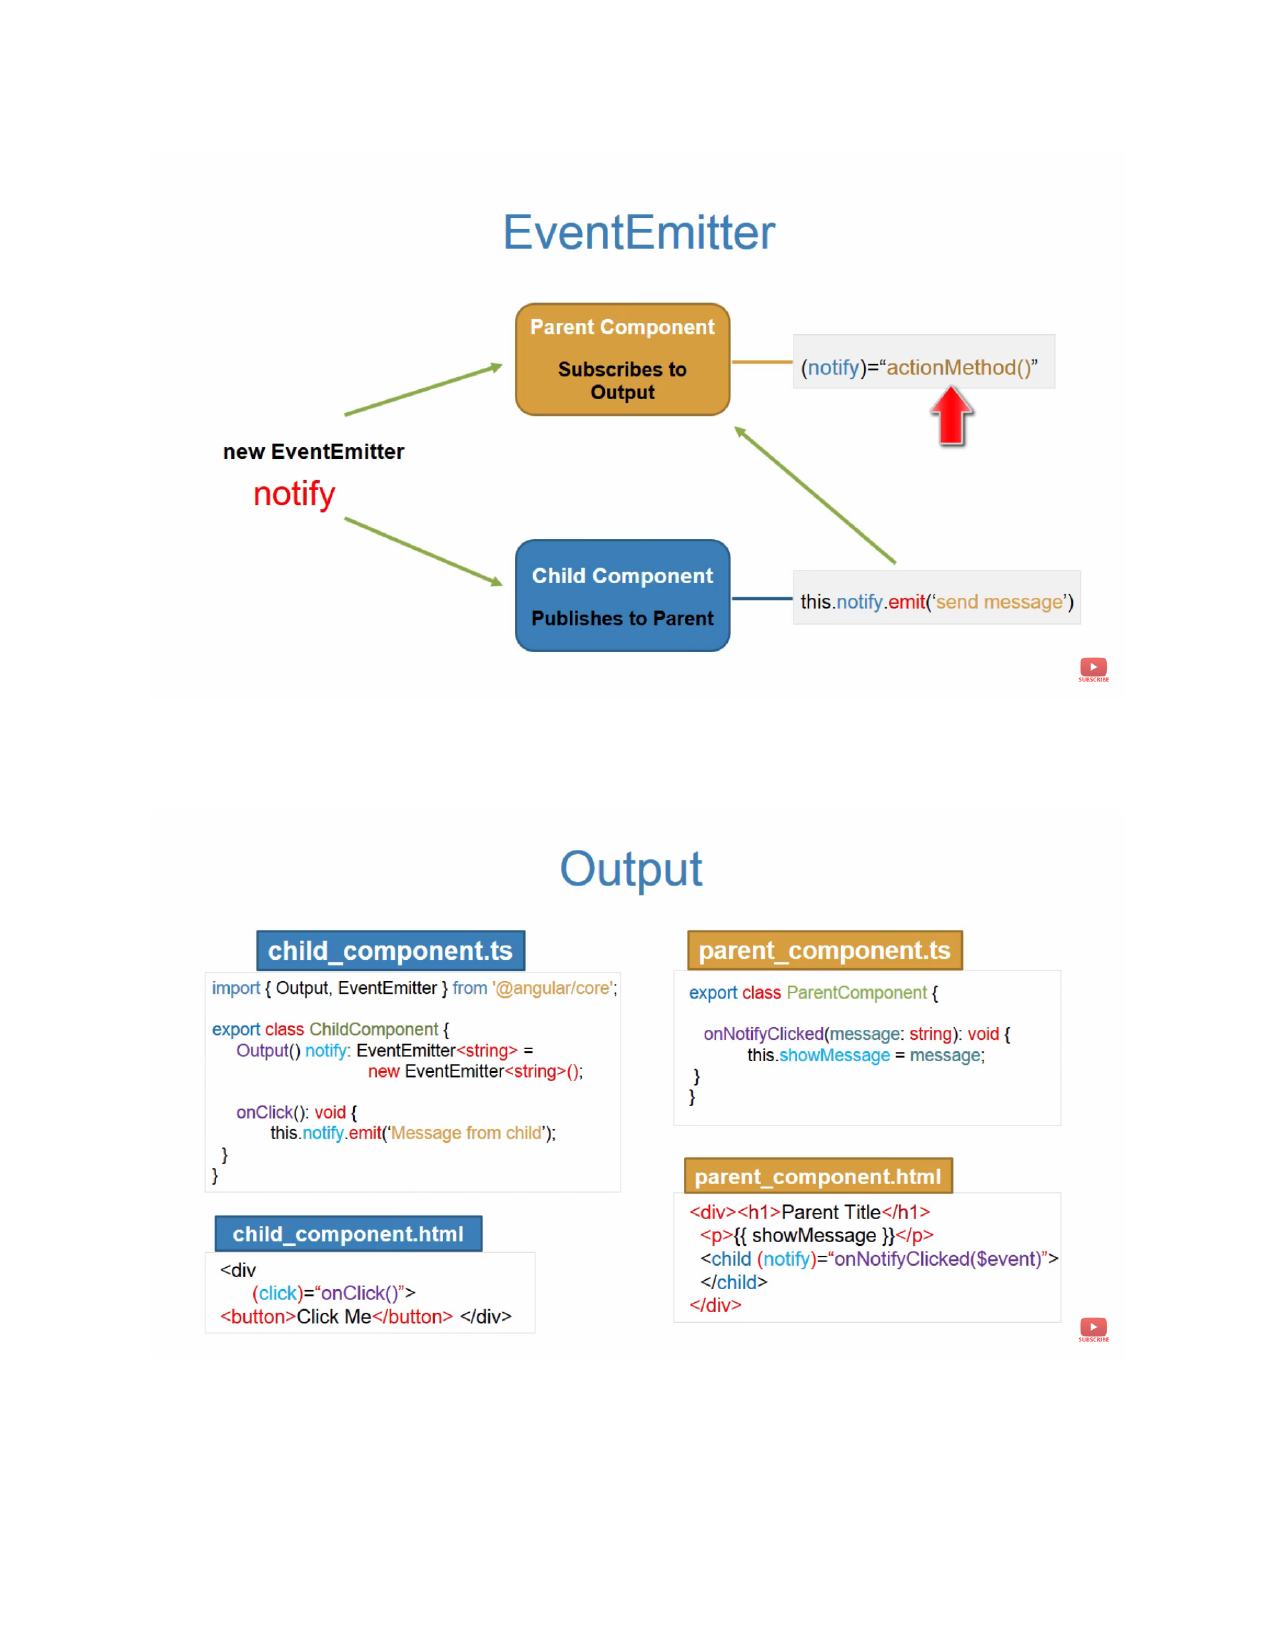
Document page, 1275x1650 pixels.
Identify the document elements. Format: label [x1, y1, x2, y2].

picture [150, 150, 1125, 699]
picture [150, 810, 1125, 1359]
